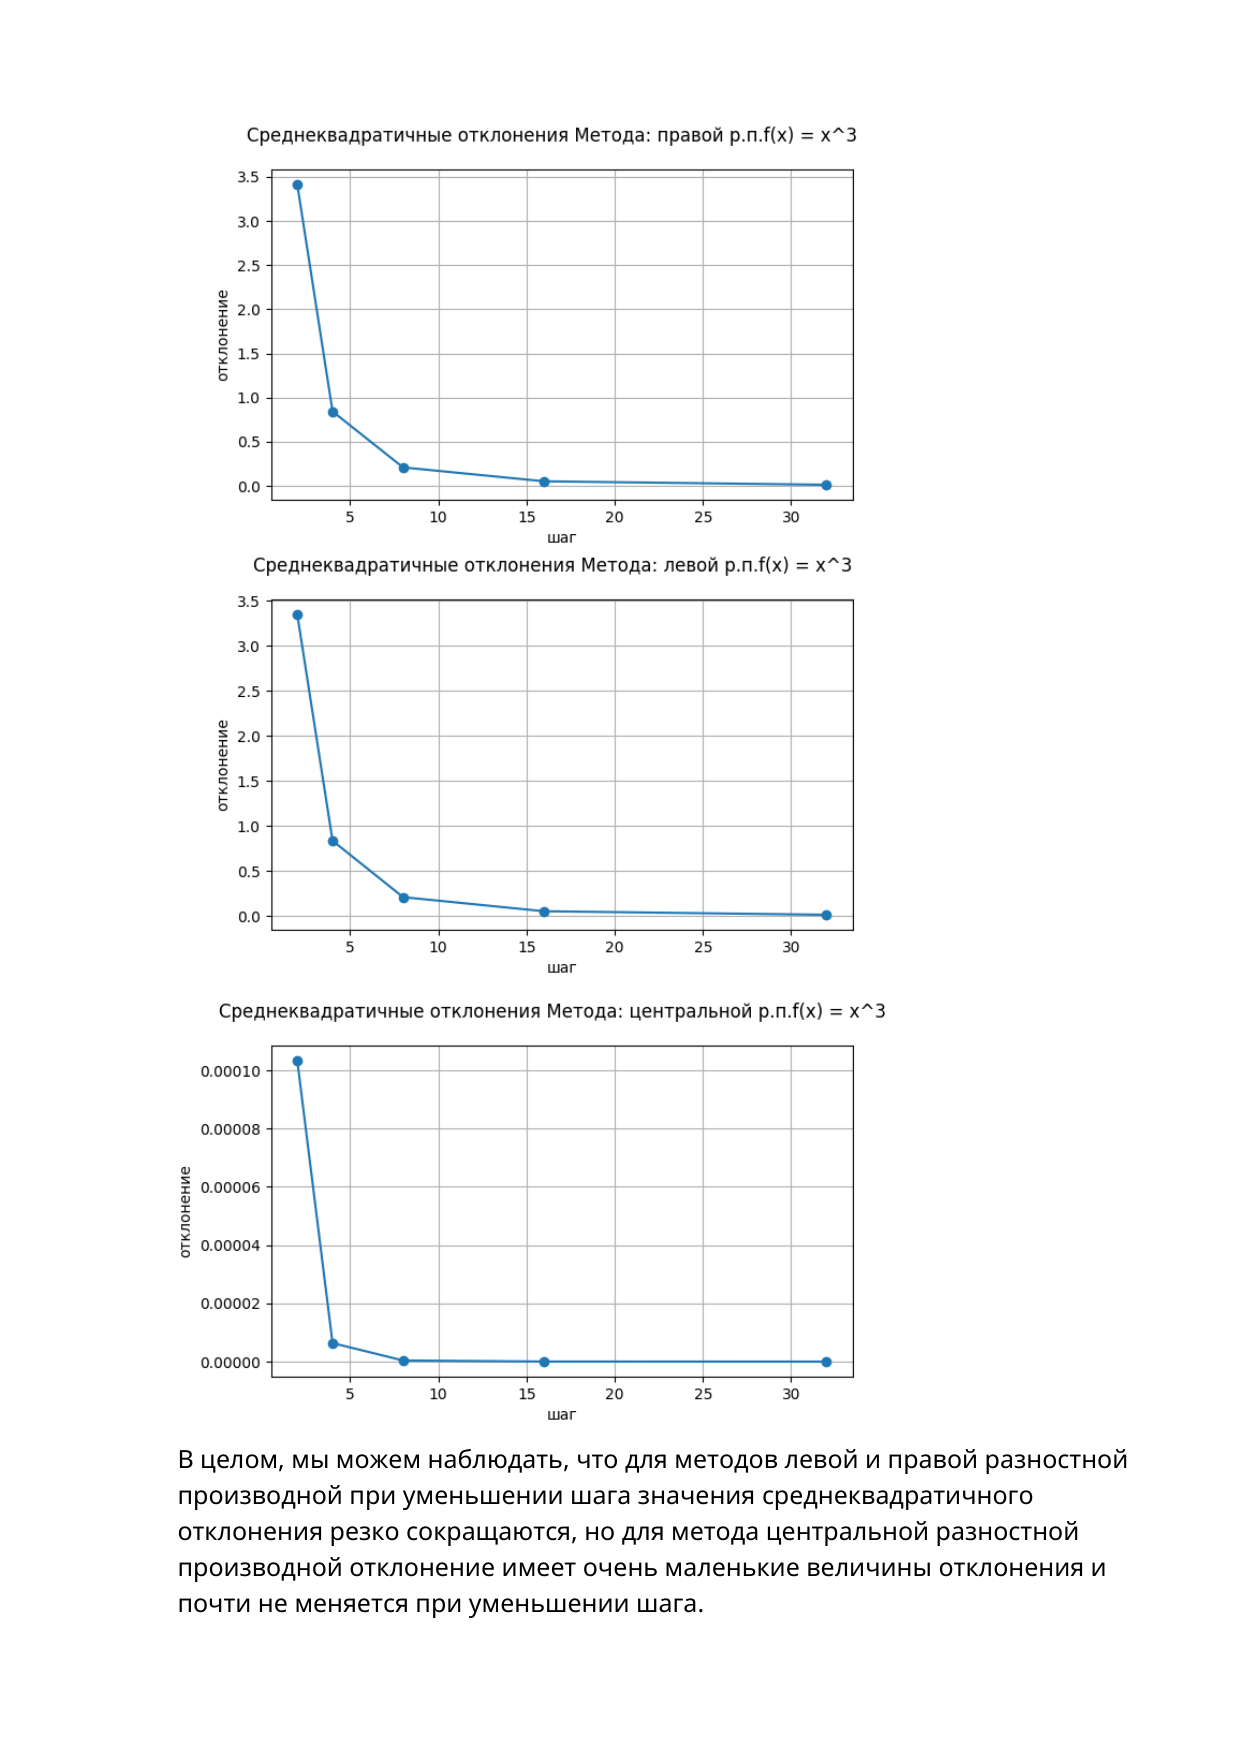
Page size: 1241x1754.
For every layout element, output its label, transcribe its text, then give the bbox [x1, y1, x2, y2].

picture [177, 995, 928, 1424]
picture [177, 548, 928, 977]
picture [177, 118, 928, 547]
text В целом, мы можем наблюдать, что для методов левой и правой разностной производной при уменьшении шага значения среднеквадратичного отклонения резко сокращаются, но для метода центральной разностной производной отклонение имеет очень маленькие величины отклонения и почти не меняется при уменьшении шага. [177, 1442, 1152, 1620]
